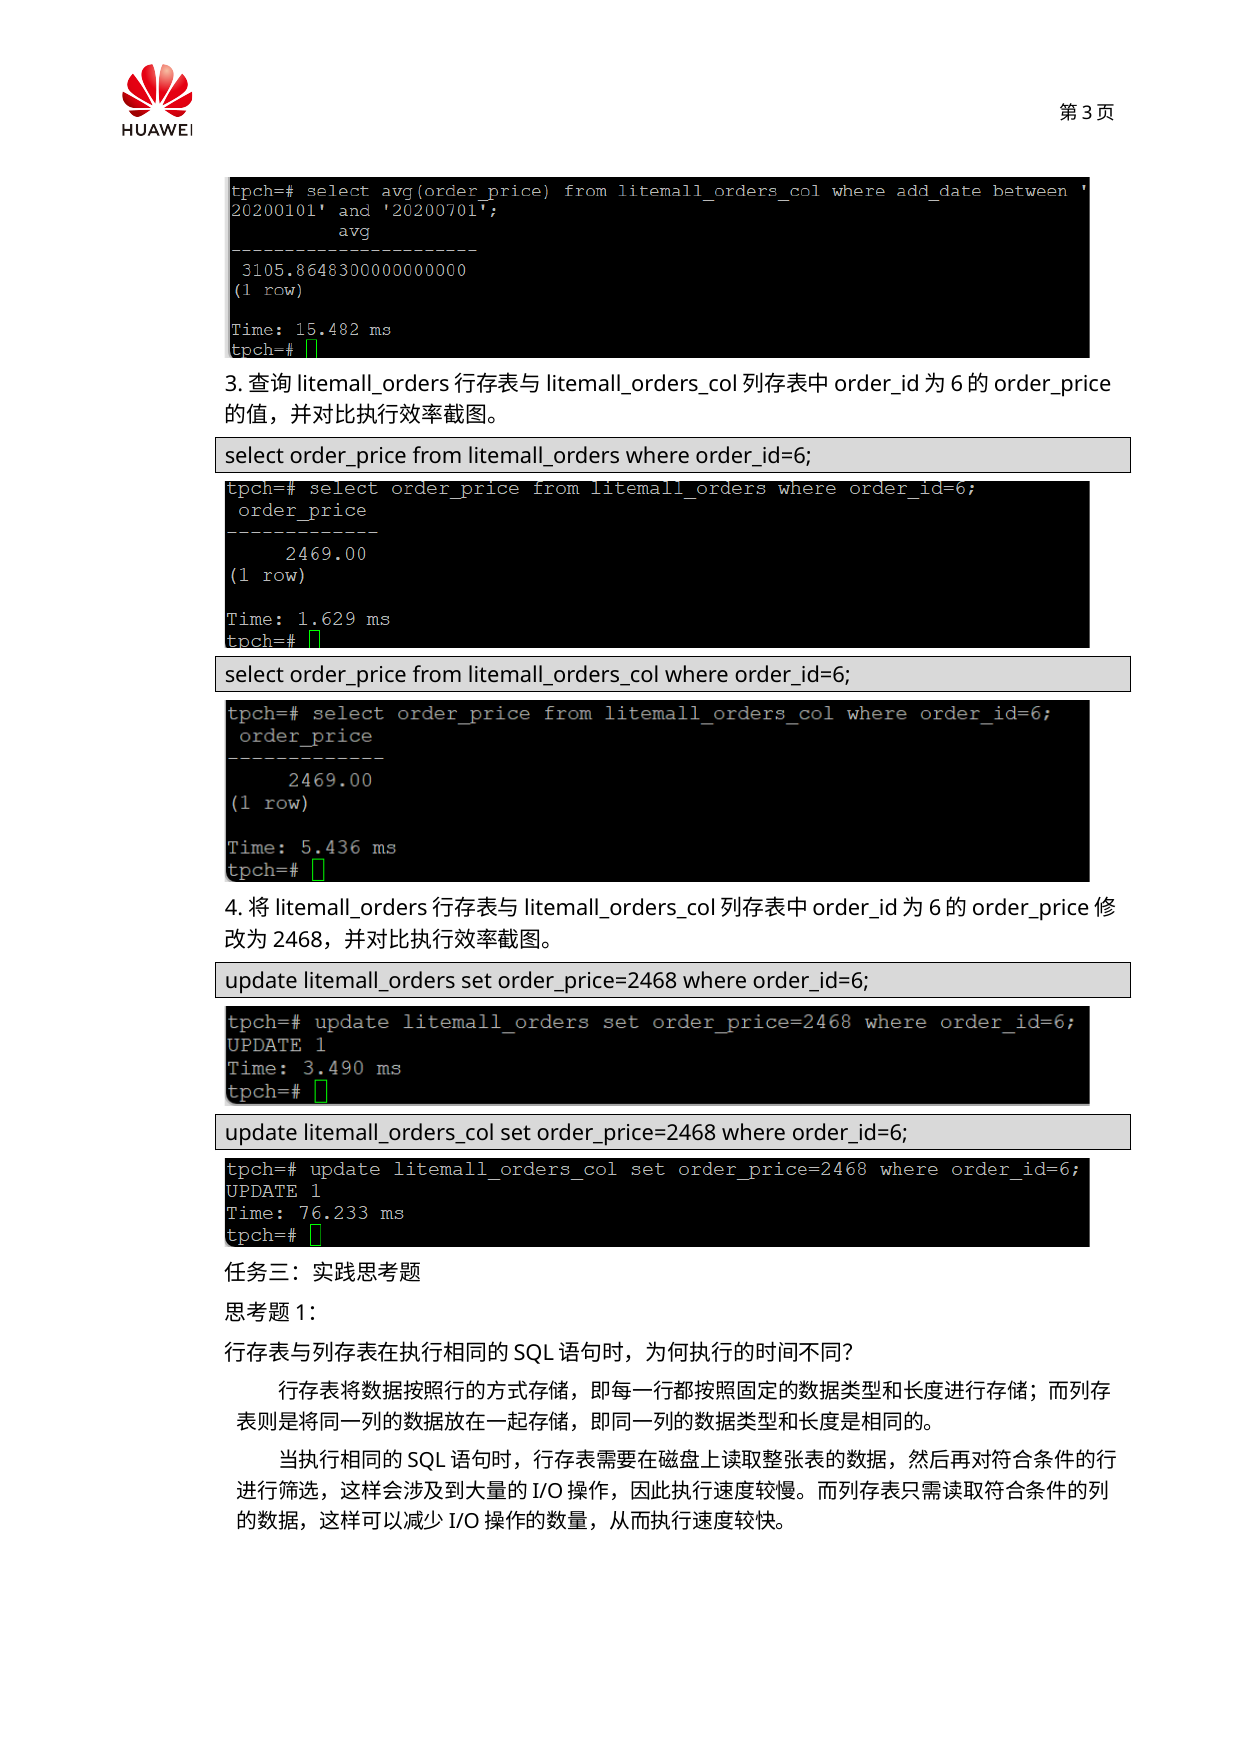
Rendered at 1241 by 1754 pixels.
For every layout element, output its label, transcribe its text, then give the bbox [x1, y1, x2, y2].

text 行存表与列存表在执行相同的SQL语句时，为何执行的时间不同？ [224, 1335, 1122, 1366]
text 4. 将litemall_orders行存表与litemall_orders_col列存表中order_id为6的order_price修改为2468，并对比执行效率截图。 [224, 890, 1122, 954]
text 思考题1： [224, 1294, 1122, 1326]
text select order_price from litemall_orders_col where order_id=6; [216, 657, 1130, 691]
text update litemall_orders_col set order_price=2468 where order_id=6; [216, 1115, 1130, 1149]
text 任务三：实践思考题 [224, 1254, 1122, 1286]
text 当执行相同的SQL语句时，行存表需要在磁盘上读取整张表的数据，然后再对符合条件的行进行筛选，这样会涉及到大量的I/O操作，因此执行速度较慢。而列存表只需读取符合条件的列的数据，这样可以减少I/O操作的数量，从而执行速度较快。 [236, 1443, 1122, 1534]
text 行存表将数据按照行的方式存储，即每一行都按照固定的数据类型和长度进行存储；而列存表则是将同一列的数据放在一起存储，即同一列的数据类型和长度是相同的。 [236, 1375, 1122, 1435]
picture [224, 177, 1090, 358]
text update litemall_orders set order_price=2468 where order_id=6; [216, 963, 1130, 997]
picture [122, 64, 193, 136]
picture [224, 1006, 1090, 1106]
picture [224, 700, 1090, 882]
text 3. 查询litemall_orders行存表与litemall_orders_col列存表中order_id为6的order_price的值，并对比执行效率截图。 [224, 366, 1122, 429]
picture [224, 1158, 1090, 1247]
text select order_price from litemall_orders where order_id=6; [216, 438, 1130, 472]
picture [224, 481, 1090, 648]
